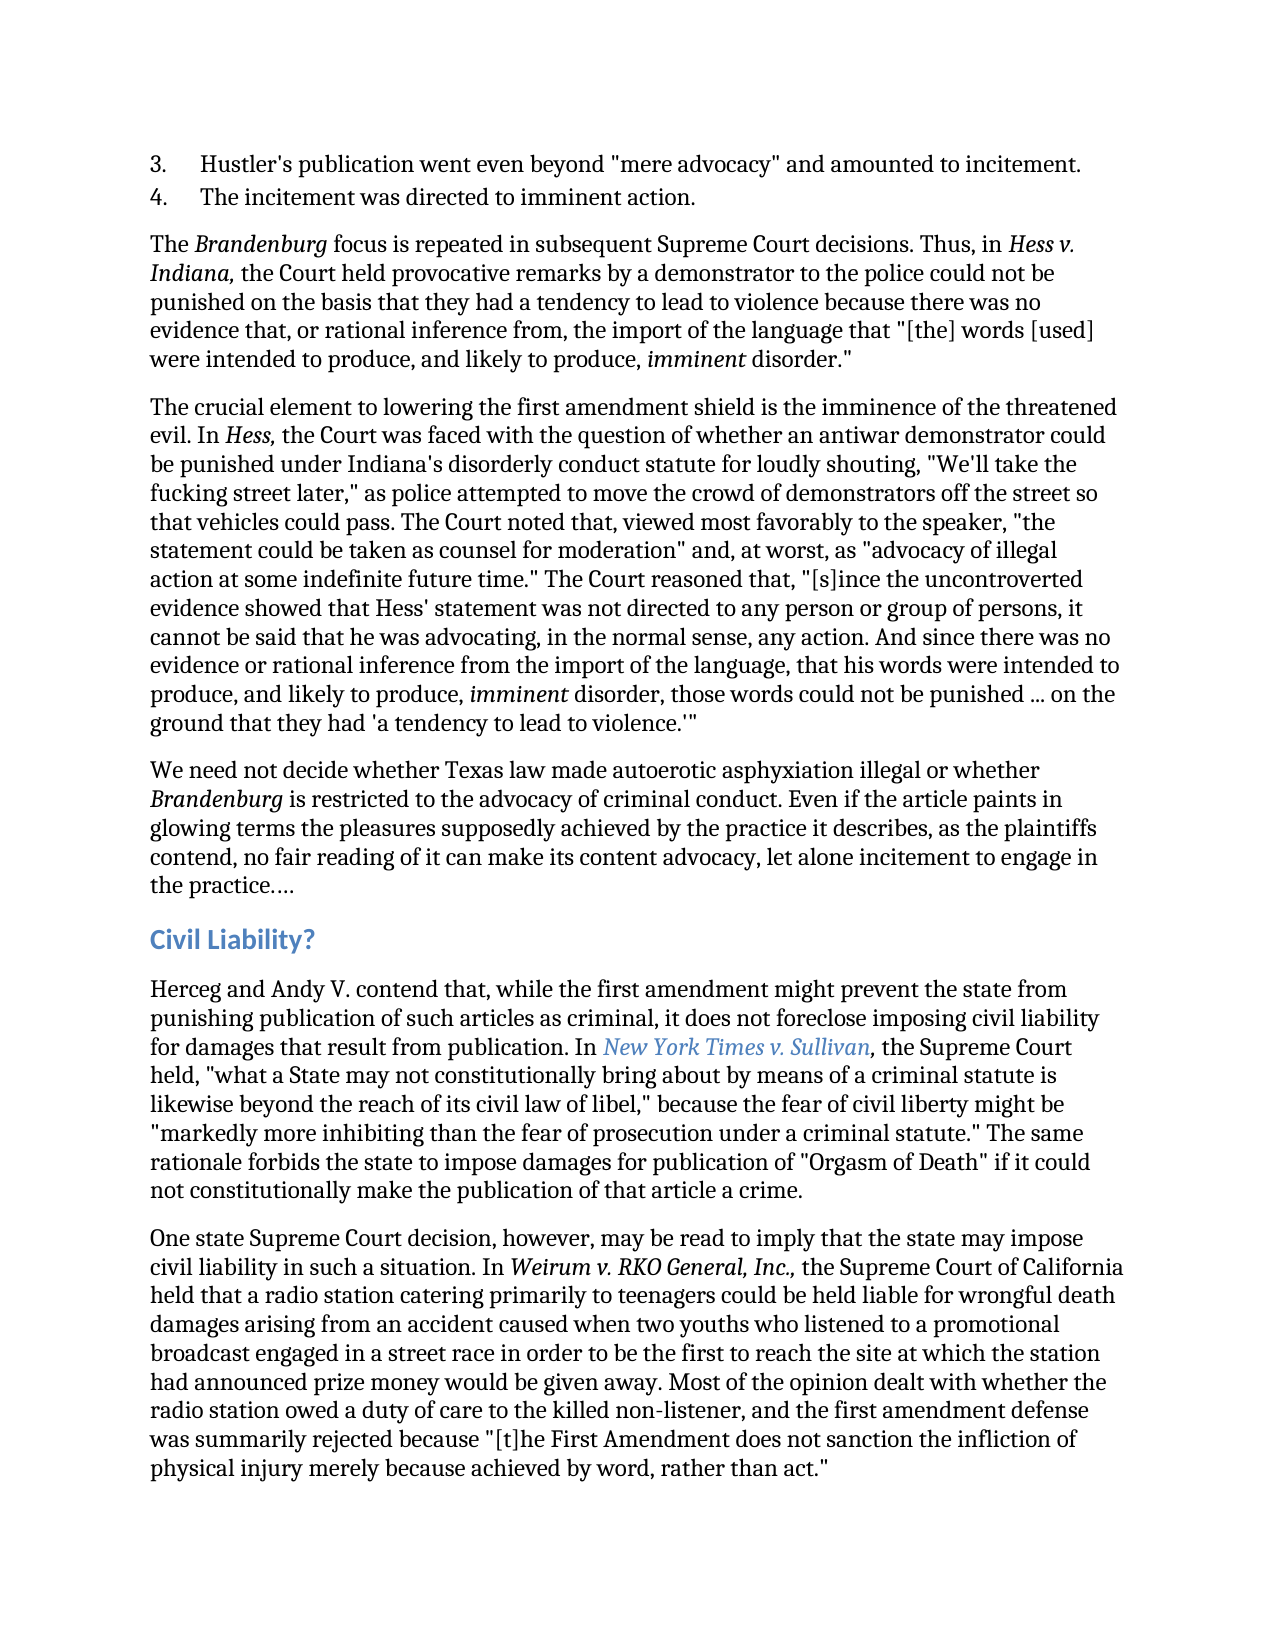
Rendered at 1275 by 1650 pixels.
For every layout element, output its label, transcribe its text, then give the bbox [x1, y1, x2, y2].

text The crucial element to lowering the first amendment shield is the imminence of the threatened evil. In Hess, the Court was faced with the question of whether an antiwar demonstrator could be punished under Indiana's disorderly conduct statute for loudly shouting, "We'll take the fucking street later," as police attempted to move the crowd of demonstrators off the street so that vehicles could pass. The Court noted that, viewed most favorably to the speaker, "the statement could be taken as counsel for moderation" and, at worst, as "advocacy of illegal action at some indefinite future time." The Court reasoned that, "[s]ince the uncontroverted evidence showed that Hess' statement was not directed to any person or group of persons, it cannot be said that he was advocating, in the normal sense, any action. And since there was no evidence or rational inference from the import of the language, that his words were intended to produce, and likely to produce, imminent disorder, those words could not be punished ... on the ground that they had 'a tendency to lead to violence.'" [150, 392, 1125, 737]
text The Brandenburg focus is repeated in subsequent Supreme Court decisions. Thus, in Hess v. Indiana, the Court held provocative remarks by a demonstrator to the police could not be punished on the basis that they had a tendency to lead to violence because there was no evidence that, or rational inference from, the import of the language that "[the] words [used] were intended to produce, and likely to produce, imminent disorder." [150, 230, 1125, 374]
text We need not decide whether Texas law made autoerotic asphyxiation illegal or whether Brandenburg is restricted to the advocacy of criminal conduct. Even if the article paints in glowing terms the pleasures supposedly achieved by the practice it describes, as the plaintiffs contend, no fair reading of it can make its content advocacy, let alone incitement to engage in the practice.… [150, 756, 1125, 900]
subtitle Civil Liability? [150, 921, 1125, 956]
text Herceg and Andy V. contend that, while the first amendment might prevent the state from punishing publication of such articles as criminal, it does not foreclose imposing civil liability for damages that result from publication. In New York Times v. Sullivan, the Supreme Court held, "what a State may not constitutionally bring about by means of a criminal statute is likewise beyond the reach of its civil law of libel," because the fear of civil liberty might be "markedly more inhibiting than the fear of prosecution under a criminal statute." The same rationale forbids the state to impose damages for publication of "Orgasm of Death" if it could not constitutionally make the publication of that article a crime. [150, 975, 1125, 1205]
list The incitement was directed to imminent action. [150, 182, 1125, 211]
text One state Supreme Court decision, however, may be read to imply that the state may impose civil liability in such a situation. In Weirum v. RKO General, Inc., the Supreme Court of California held that a radio station catering primarily to teenagers could be held liable for wrongful death damages arising from an accident caused when two youths who listened to a promotional broadcast engaged in a street race in order to be the first to reach the site at which the station had announced prize money would be given away. Most of the opinion dealt with whether the radio station owed a duty of care to the killed non-listener, and the first amendment defense was summarily rejected because "[t]he First Amendment does not sanction the infliction of physical injury merely because achieved by word, rather than act." [150, 1224, 1125, 1483]
list Hustler's publication went even beyond "mere advocacy" and amounted to incitement. [150, 150, 1125, 179]
